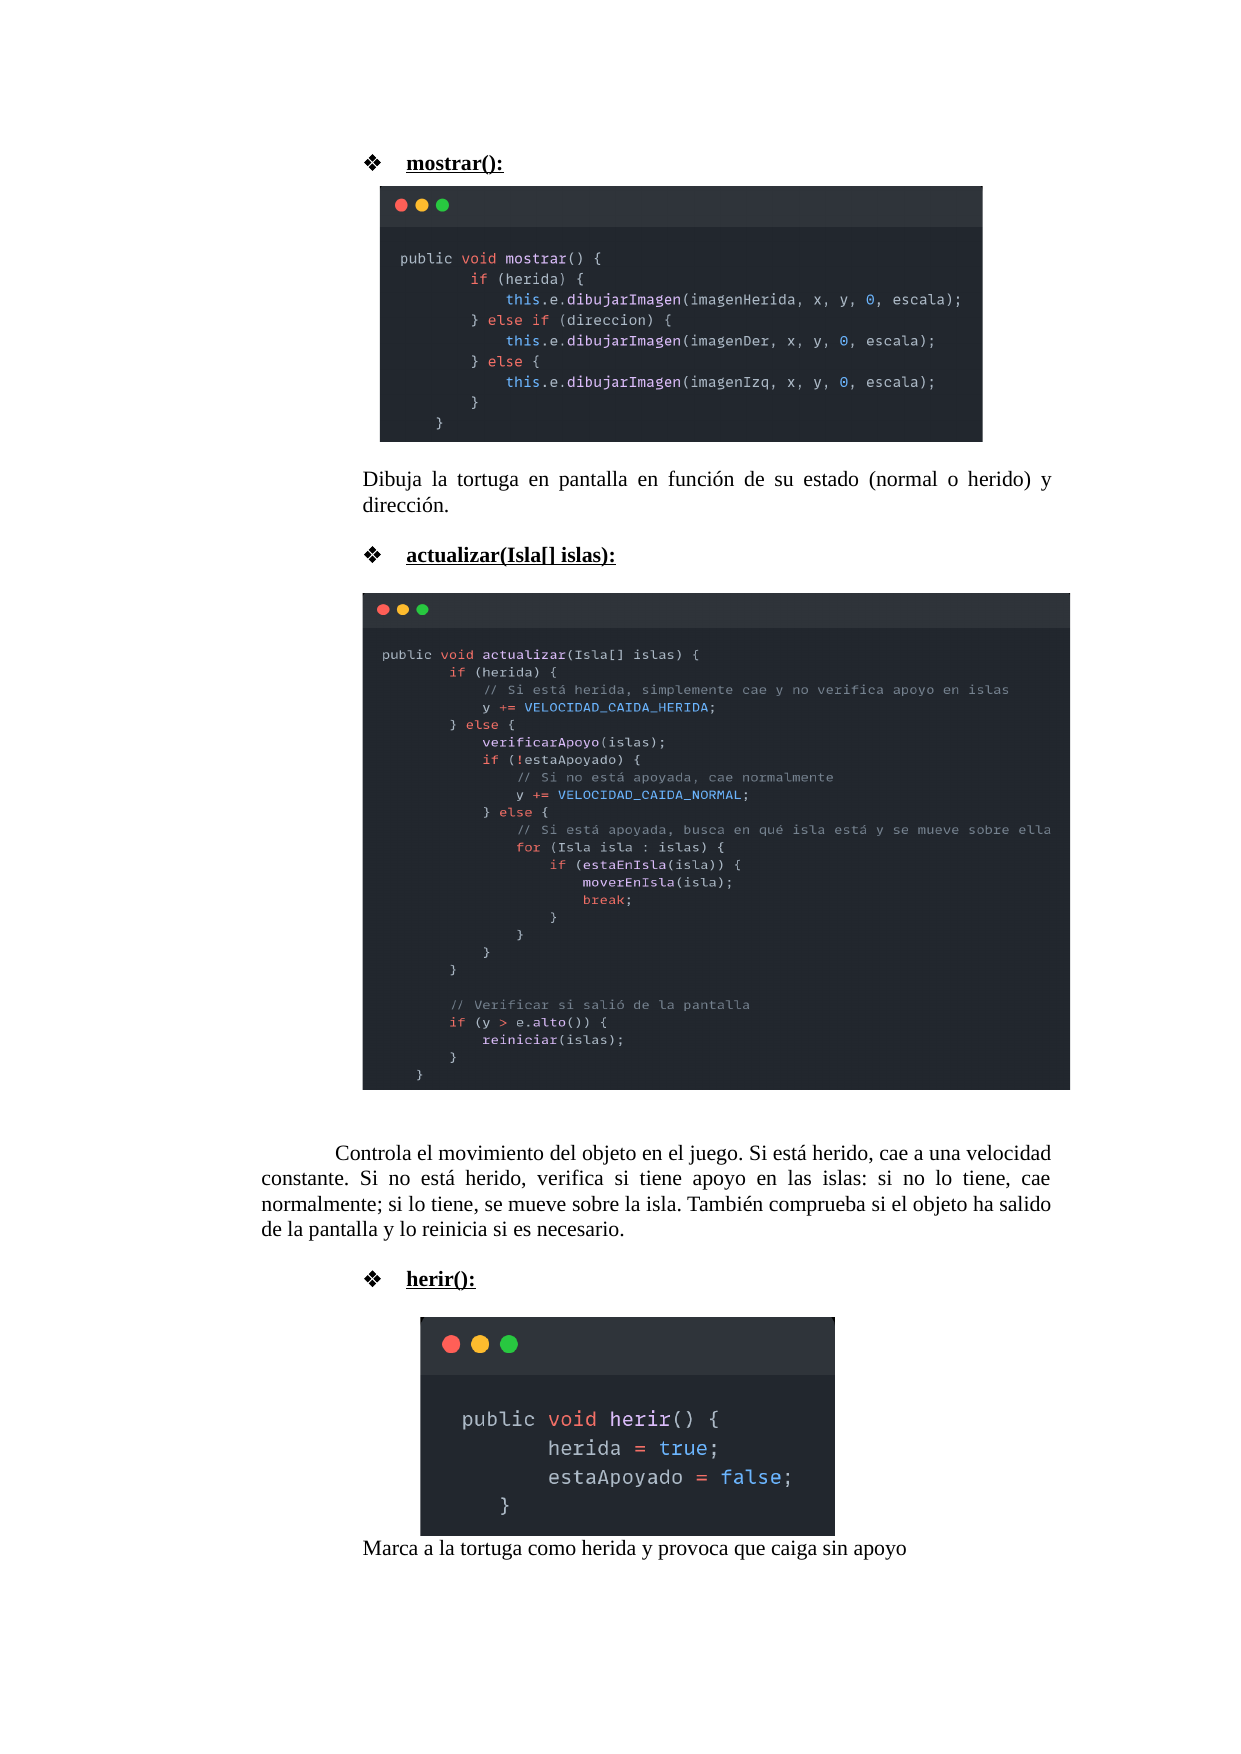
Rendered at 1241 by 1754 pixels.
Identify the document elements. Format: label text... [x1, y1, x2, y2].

picture [362, 593, 1071, 1090]
list actualizar(Isla[] islas): [362, 542, 1053, 567]
picture [420, 1317, 835, 1536]
list herir(): [362, 1266, 1053, 1291]
list mostrar(): [362, 150, 1053, 175]
list Dibuja la tortuga en pantalla en función de su estado (normal o herido) y dirección. [362, 466, 1053, 517]
list Controla el movimiento del objeto en el juego. Si está herido, cae a una velocidad constante. Si no está herido, verifica si tiene apoyo en las islas: si no lo tiene, cae normalmente; si lo tiene, se mueve sobre la isla. También comprueba si el objeto ha salido de la pantalla y lo reinicia si es necesario. [261, 1140, 1053, 1241]
picture [379, 186, 983, 442]
